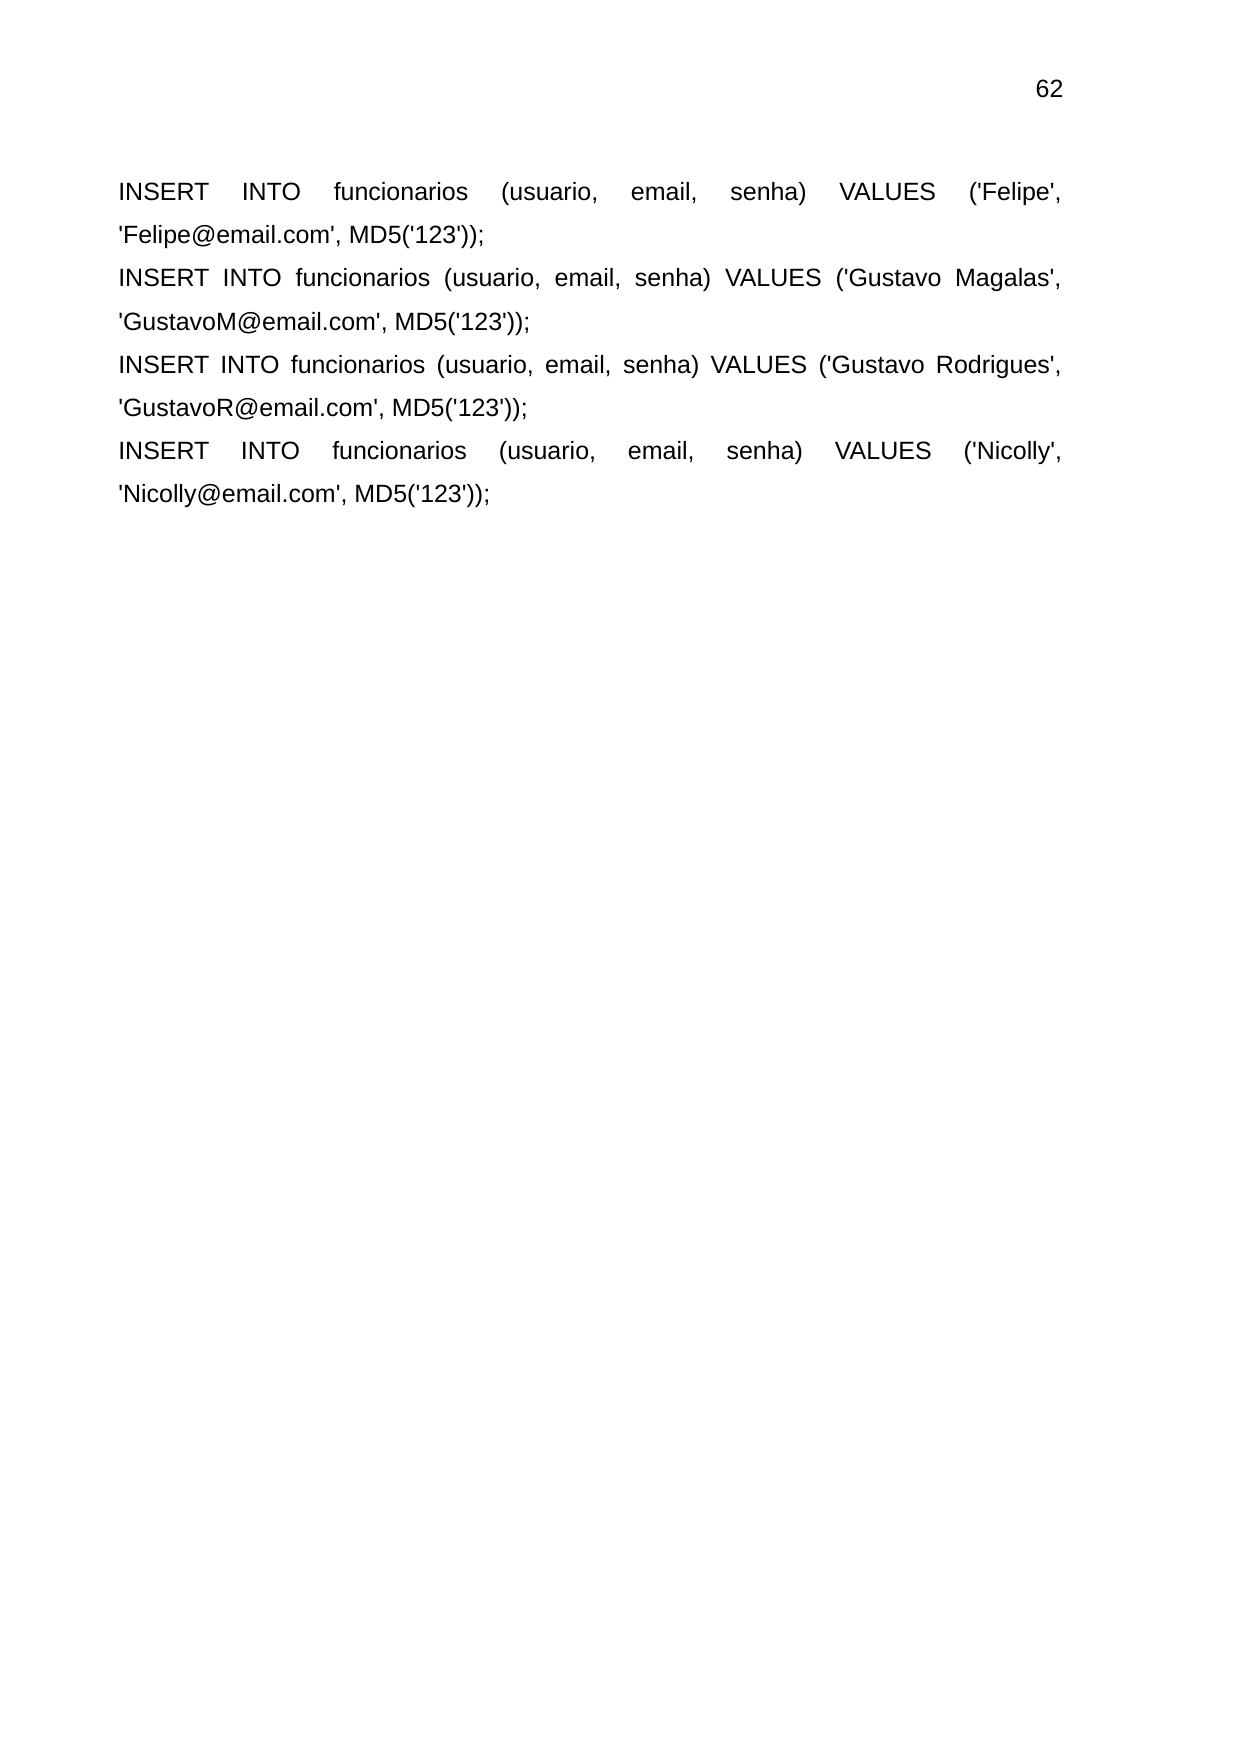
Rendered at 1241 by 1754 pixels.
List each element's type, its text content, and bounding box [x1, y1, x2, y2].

text INSERT INTO funcionarios (usuario, email, senha) VALUES ('Felipe', 'Felipe@email.com', MD5('123')); [118, 177, 1063, 249]
text INSERT INTO funcionarios (usuario, email, senha) VALUES ('Gustavo Rodrigues', 'GustavoR@email.com', MD5('123')); [118, 350, 1063, 422]
text INSERT INTO funcionarios (usuario, email, senha) VALUES ('Nicolly', 'Nicolly@email.com', MD5('123')); [118, 436, 1063, 508]
text INSERT INTO funcionarios (usuario, email, senha) VALUES ('Gustavo Magalas', 'GustavoM@email.com', MD5('123')); [118, 263, 1063, 335]
